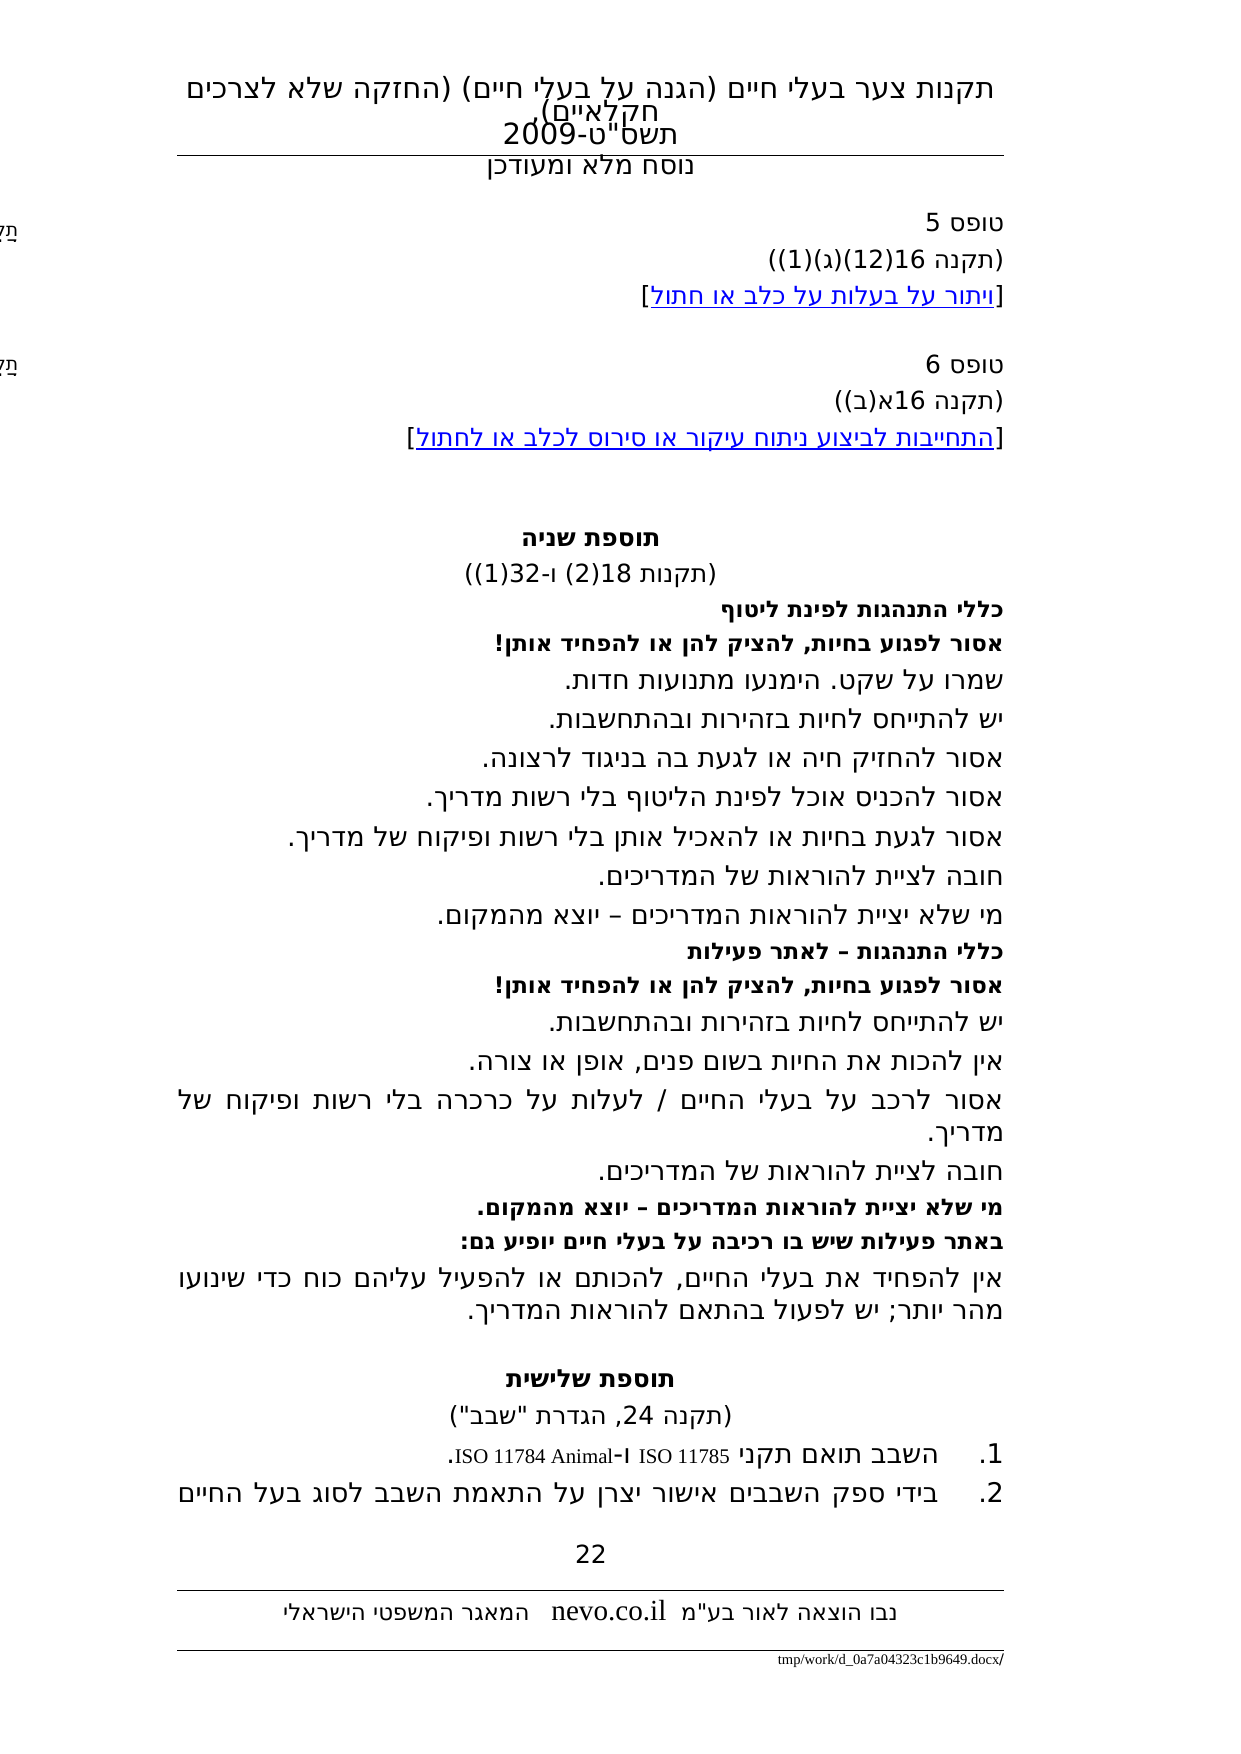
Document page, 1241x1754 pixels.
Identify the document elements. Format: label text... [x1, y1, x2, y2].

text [177, 1477, 1004, 1509]
text שמרו על שקט. הימנעו מתנועות חדות. [177, 664, 1004, 696]
text (תקנה 16(12)(ג)(1)) [177, 245, 1004, 274]
text אין להכות את החיות בשום פנים, אופן או צורה. [177, 1045, 1004, 1077]
text חובה לציית להוראות של המדריכים. [177, 1155, 1004, 1187]
text אסור להכניס אוכל לפינת הליטוף בלי רשות מדריך. [177, 782, 1004, 813]
text [ויתור על בעלות על כלב או חתול] [177, 282, 1004, 311]
text כללי התנהגות לפינת ליטוף [177, 596, 1004, 623]
text (תקנה 24, הגדרת "שבב") [177, 1401, 1004, 1431]
text 1. השבב תואם תקני ISO 11785 ו-ISO 11784 Animal. [177, 1438, 1004, 1469]
text אסור לרכב על בעלי החיים / לעלות על כרכרה בלי רשות ופיקוח של מדריך. [177, 1084, 1004, 1148]
text יש להתייחס לחיות בזהירות ובהתחשבות. [177, 704, 1004, 735]
text טופס 6 [177, 350, 1004, 379]
text אסור לפגוע בחיות, להציק להן או להפחיד אותן! [177, 972, 1004, 999]
text אסור לפגוע בחיות, להציק להן או להפחיד אותן! [177, 630, 1004, 657]
text אסור לגעת בחיות או להאכיל אותן בלי רשות ופיקוח של מדריך. [177, 821, 1004, 852]
text באתר פעילות שיש בו רכיבה על בעלי חיים יופיע גם: [177, 1228, 1004, 1255]
text כללי התנהגות – לאתר פעילות [177, 938, 1004, 965]
text אסור להחזיק חיה או לגעת בה בניגוד לרצונה. [177, 743, 1004, 774]
text חובה לציית להוראות של המדריכים. [177, 860, 1004, 891]
text (תקנה 16א(ב)) [177, 386, 1004, 416]
text מי שלא יציית להוראות המדריכים – יוצא מהמקום. [177, 899, 1004, 931]
text [התחייבות לביצוע ניתוח עיקור או סירוס לכלב או לחתול] [177, 423, 1004, 452]
text (תקנות 18(2) ו-32(1)) [177, 559, 1004, 589]
text אין להפחיד את בעלי החיים, להכותם או להפעיל עליהם כוח כדי שינועו מהר יותר; יש לפעול בהתאם להוראות המדריך. [177, 1262, 1004, 1326]
text טופס 5 [177, 208, 1004, 237]
text תוספת שלישית [177, 1365, 1004, 1394]
text יש להתייחס לחיות בזהירות ובהתחשבות. [177, 1006, 1004, 1038]
text מי שלא יציית להוראות המדריכים – יוצא מהמקום. [177, 1194, 1004, 1221]
text תוספת שניה [177, 523, 1004, 552]
